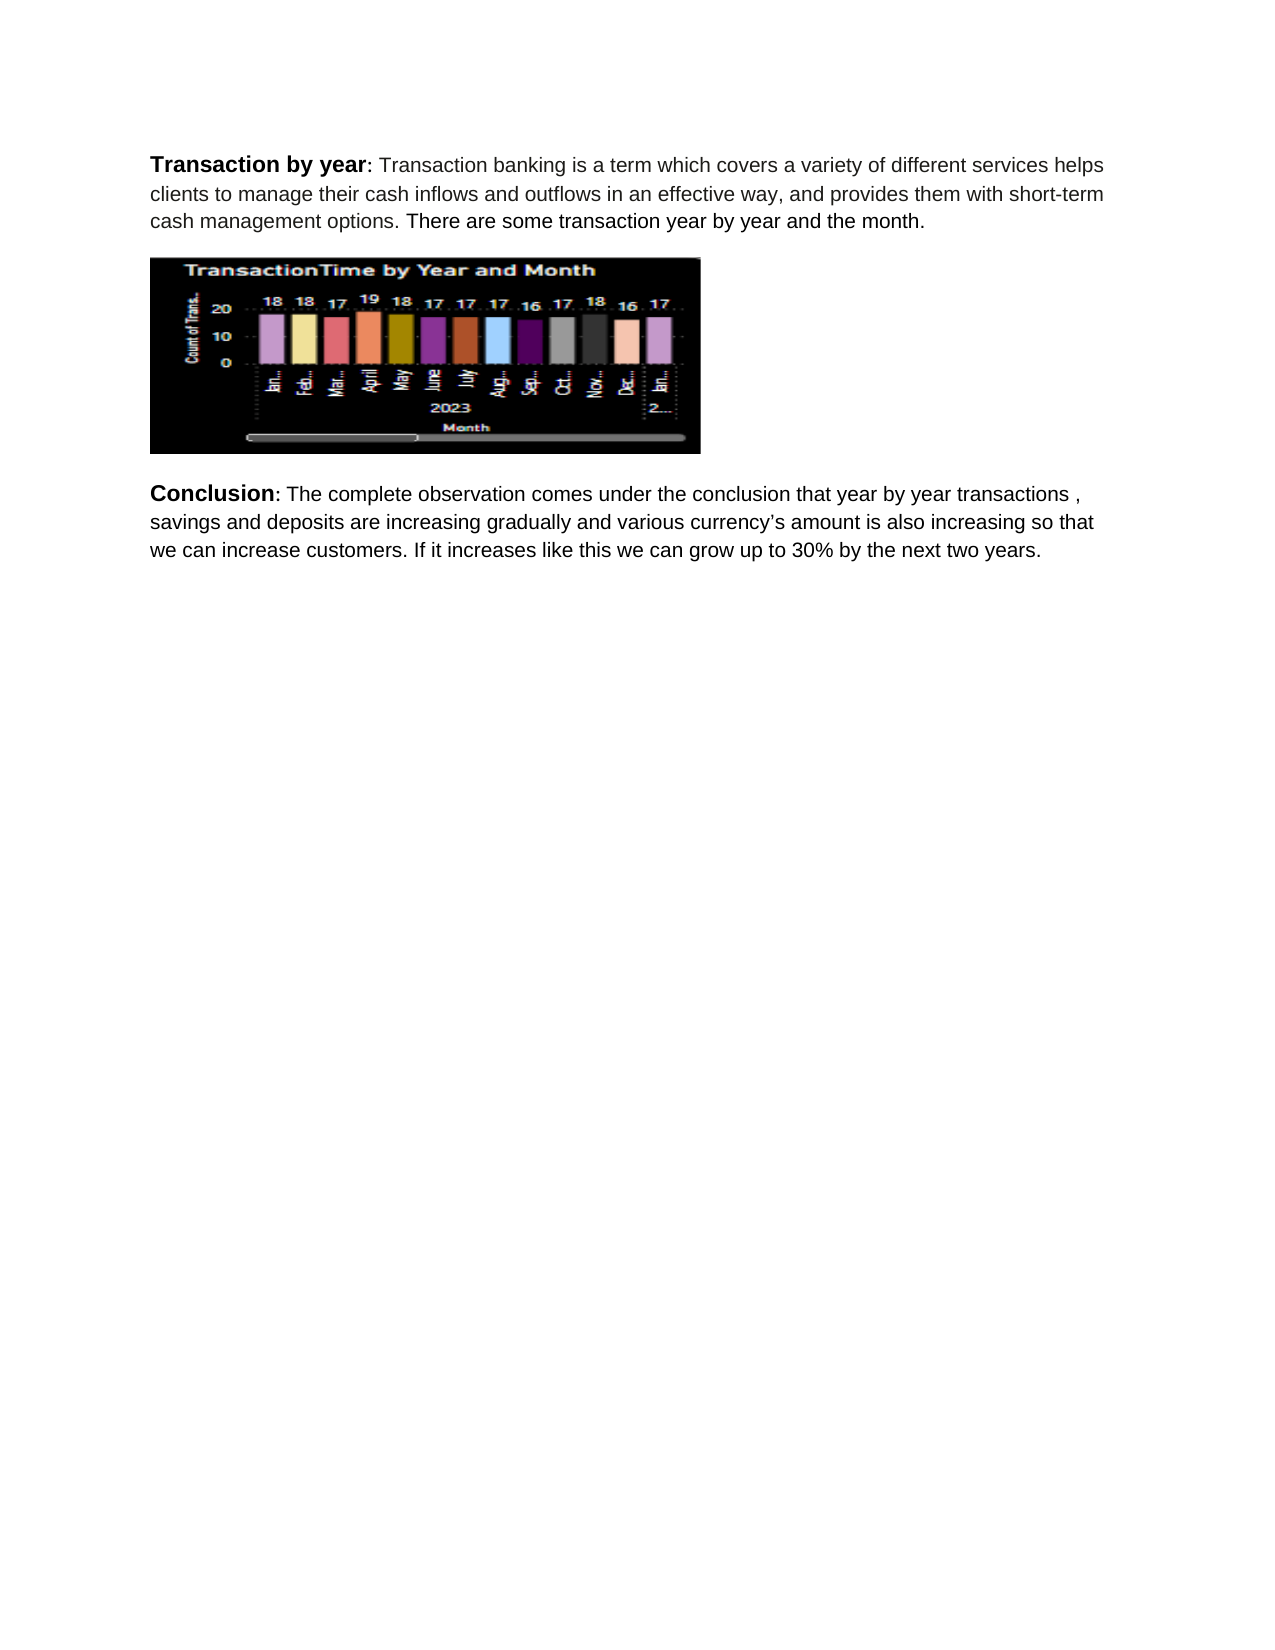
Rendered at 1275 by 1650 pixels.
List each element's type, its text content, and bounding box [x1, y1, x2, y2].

picture [150, 257, 701, 454]
text Conclusion: The complete observation comes under the conclusion that year by year transactions , savings and deposits are increasing gradually and various currency’s amount is also increasing so that we can increase customers. If it increases like this we can grow up to 30% by the next two years. [150, 479, 1125, 562]
text Transaction by year: Transaction banking is a term which covers a variety of different services helps clients to manage their cash inflows and outflows in an effective way, and provides them with short-term cash management options. There are some transaction year by year and the month. [150, 150, 1125, 233]
